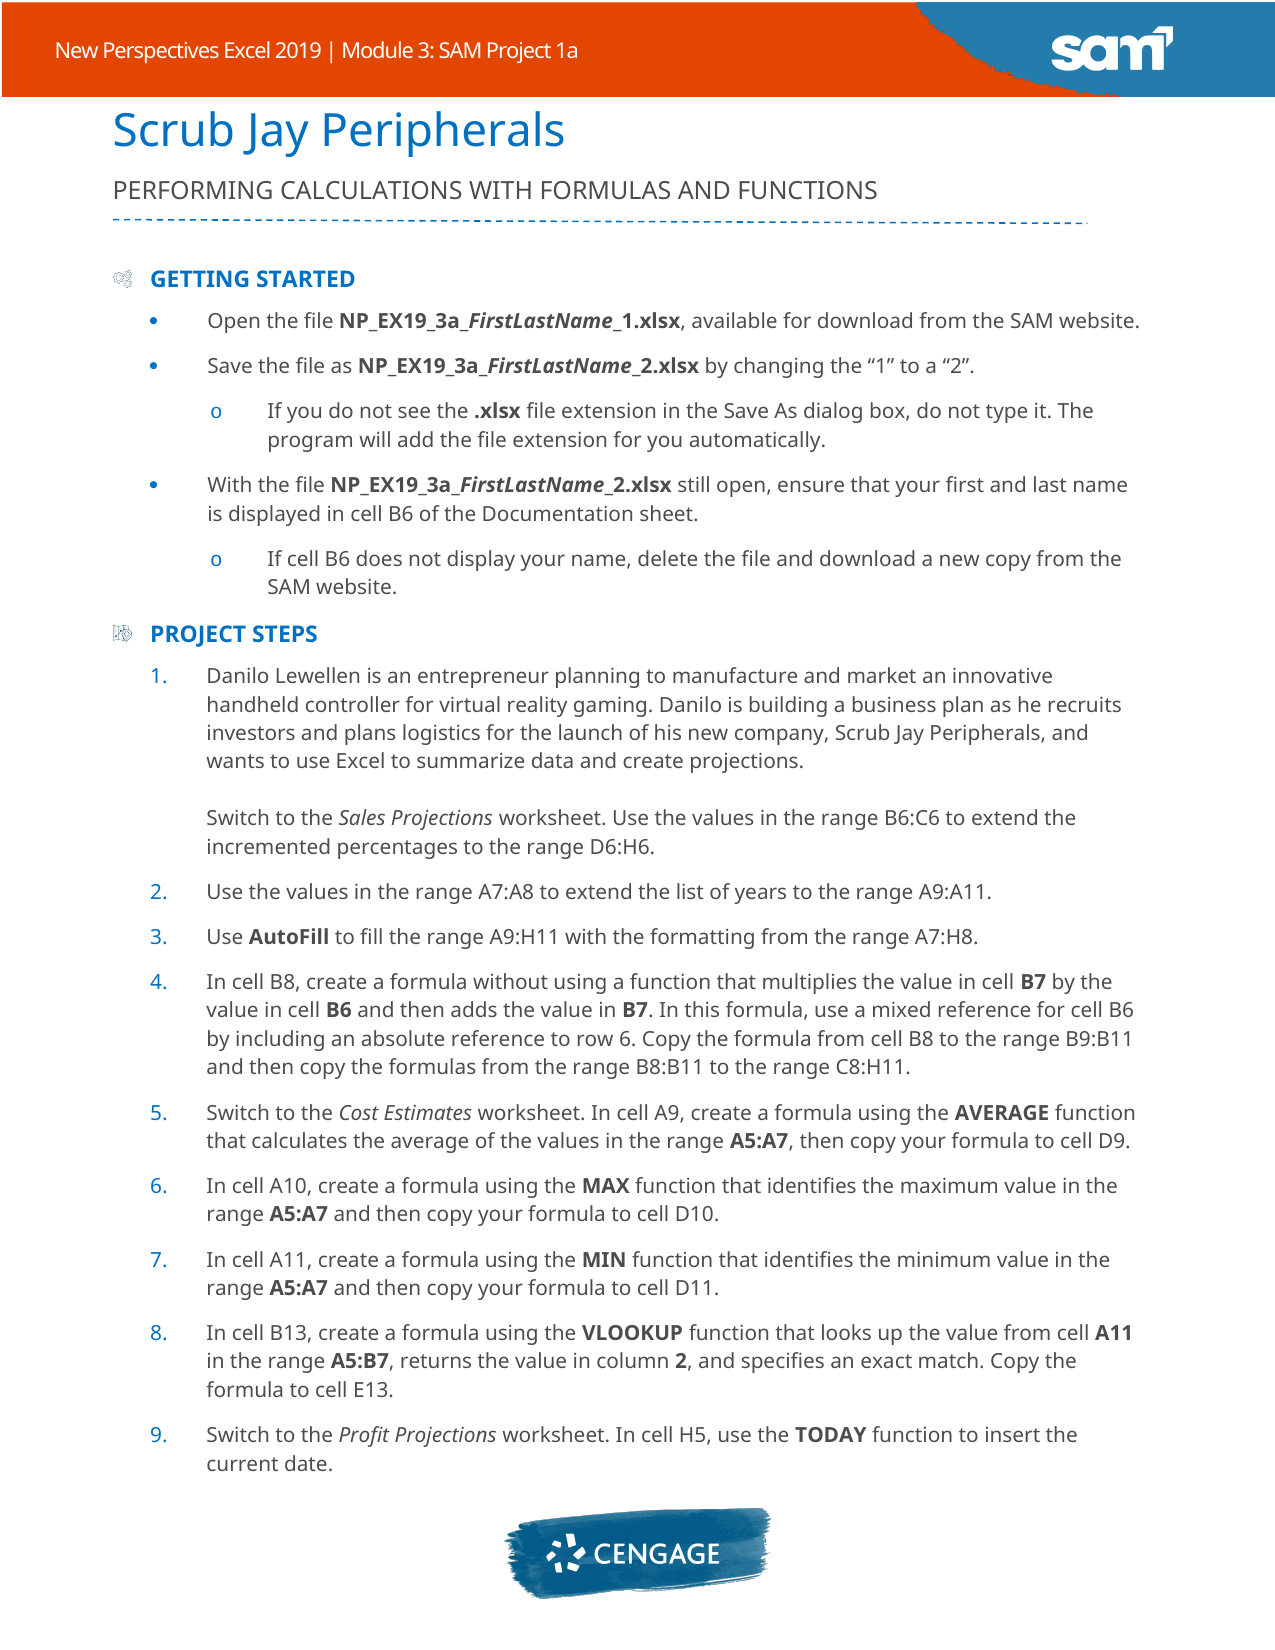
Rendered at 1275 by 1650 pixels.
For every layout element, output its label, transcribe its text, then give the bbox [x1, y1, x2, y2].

text If cell B6 does not display your name, delete the file and download a new copy from the SAM website. [210, 544, 1144, 601]
title Scrub Jay Peripherals [112, 97, 1144, 160]
text If you do not see the .xlsx file extension in the Save As dialog box, do not type it. The program will add the file extension for you automatically. [210, 397, 1144, 454]
text In cell B8, create a formula without using a function that multiplies the value in cell B7 by the value in cell B6 and then adds the value in B7. In this formula, use a mixed reference for cell B6 by including an absolute reference to row 6. Copy the formula from cell B8 to the range B9:B11 and then copy the formulas from the range B8:B11 to the range C8:H11. [150, 967, 1144, 1081]
text Danilo Lewellen is an entrepreneur planning to manufacture and market an innovative handheld controller for virtual reality gaming. Danilo is building a business plan as he recruits investors and plans logistics for the launch of his new company, Scrub Jay Peripherals, and wants to use Excel to summarize data and create projections. Switch to the Sales Projections worksheet. Use the values in the range B6:C6 to extend the incremented percentages to the range D6:H6. [150, 661, 1144, 860]
text In cell B13, create a formula using the VLOOKUP function that looks up the value from cell A11 in the range A5:B7, returns the value in column 2, and specifies an exact match. Copy the formula to cell E13. [150, 1318, 1144, 1403]
text PROJECT STEPS [112, 617, 1144, 649]
picture [504, 1508, 772, 1599]
text In cell A10, create a formula using the MAX function that identifies the maximum value in the range A5:A7 and then copy your formula to cell D10. [150, 1171, 1144, 1228]
text In cell A11, create a formula using the MIN function that identifies the minimum value in the range A5:A7 and then copy your formula to cell D11. [150, 1245, 1144, 1302]
text Use AutoFill to fill the range A9:H11 with the formatting from the range A7:H8. [150, 922, 1144, 951]
subtitle GETTING STARTED [112, 263, 1144, 294]
text With the file NP_EX19_3a_FirstLastName_2.xlsx still open, ensure that your first and last name is displayed in cell B6 of the Documentation sheet. [150, 470, 1144, 527]
picture [113, 625, 132, 642]
text Use the values in the range A7:A8 to extend the list of years to the range A9:A11. [150, 877, 1144, 905]
picture [906, 2, 1275, 97]
text Switch to the Cost Estimates worksheet. In cell A9, create a formula using the AVERAGE function that calculates the average of the values in the range A5:A7, then copy your formula to cell D9. [150, 1098, 1144, 1154]
subtitle Performing Calculations with Formulas and Functions [112, 172, 1275, 206]
text Save the file as NP_EX19_3a_FirstLastName_2.xlsx by changing the “1” to a “2”. [150, 352, 1144, 380]
text Open the file NP_EX19_3a_FirstLastName_1.xlsx, available for download from the SAM website. [150, 306, 1144, 335]
text Switch to the Profit Projections worksheet. In cell H5, use the TODAY function to insert the current date. [150, 1420, 1144, 1477]
picture [113, 270, 132, 288]
